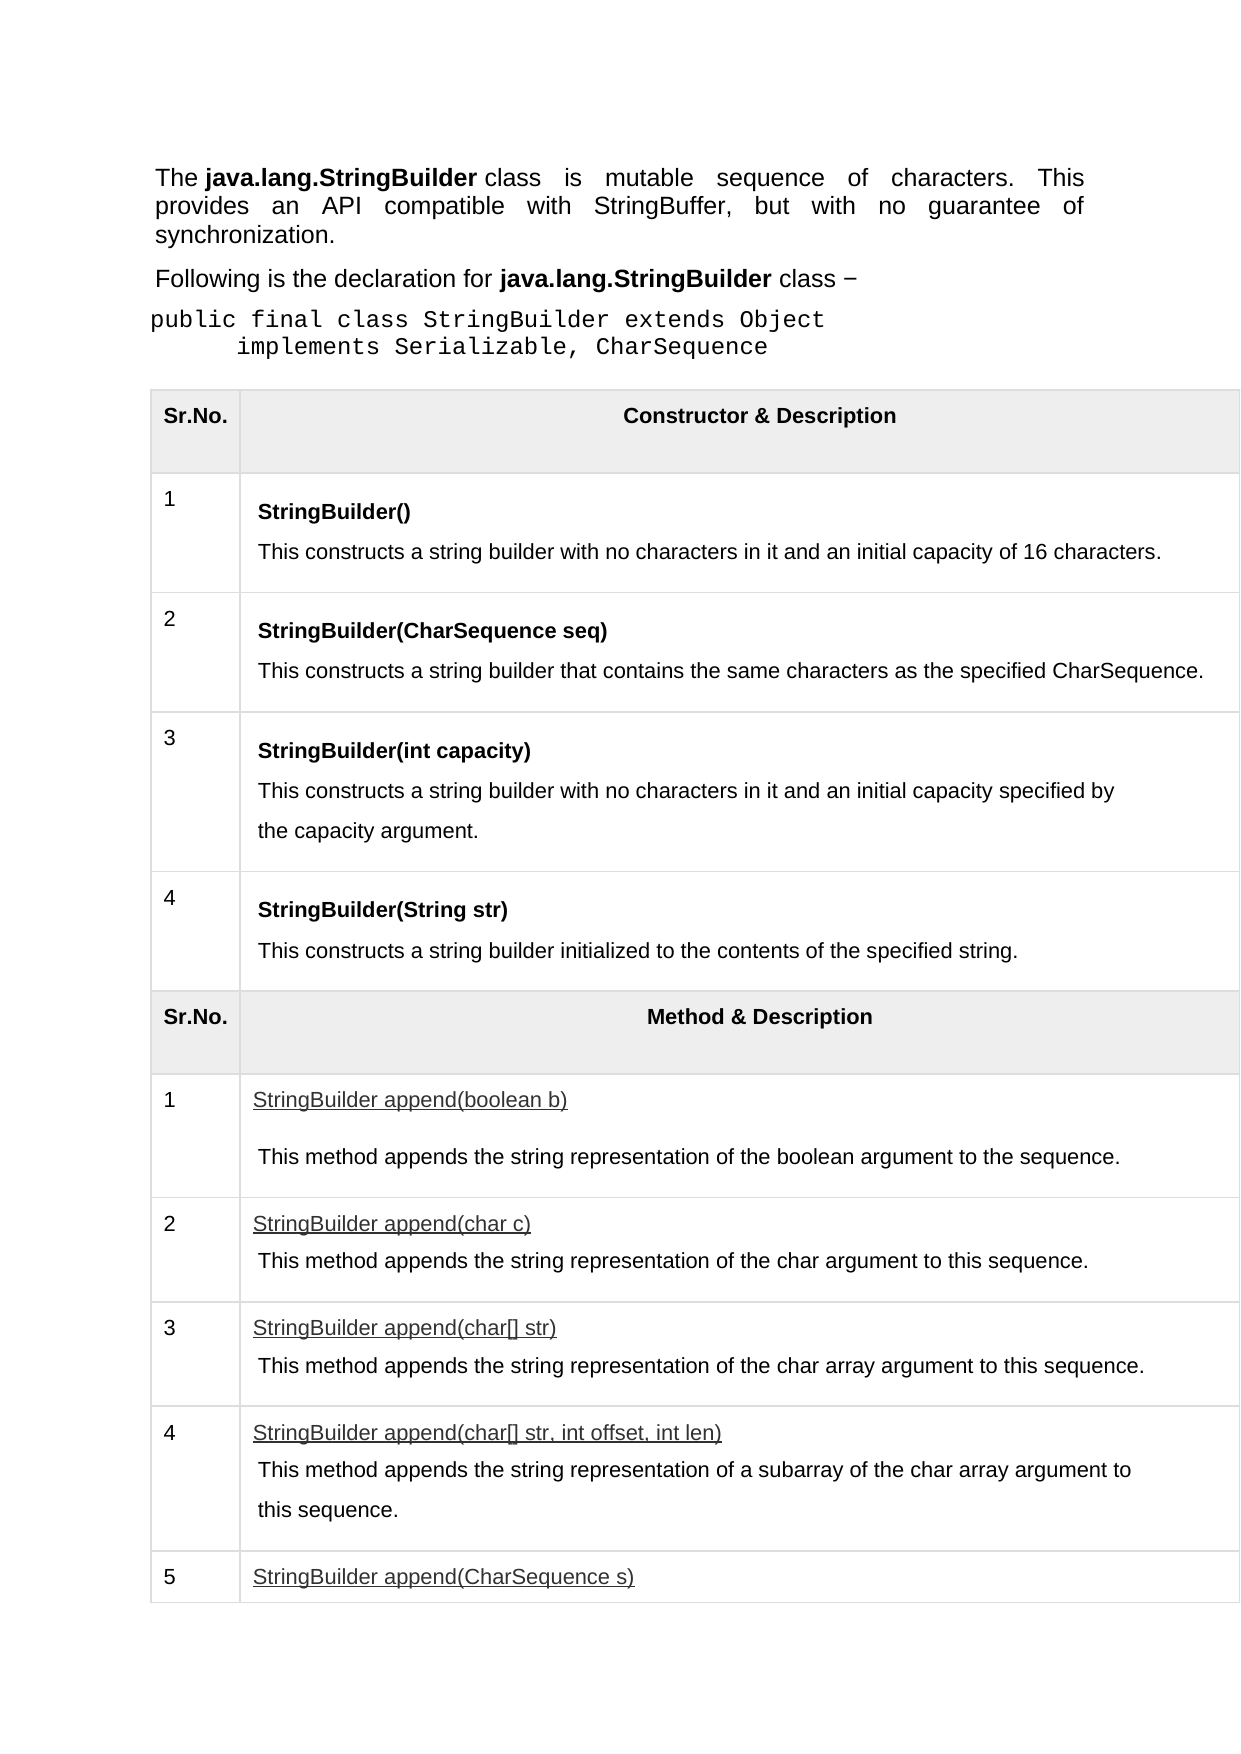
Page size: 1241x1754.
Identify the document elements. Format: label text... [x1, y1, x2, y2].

table_cell 1 [152, 474, 239, 592]
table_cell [241, 1552, 1239, 1602]
text implements Serializable, CharSequence [150, 335, 1090, 362]
text Following is the declaration for java.lang.StringBuilder class − [155, 264, 1085, 292]
table_cell StringBuilder(String str) This constructs a string builder initialized to the contents of the specified string. [241, 872, 1239, 990]
table_cell 4 [152, 872, 239, 990]
table_cell StringBuilder append(char[] str, int offset, int len) This method appends the string representation of a subarray of the char array argument to this sequence. [241, 1407, 1239, 1550]
table_cell Sr.No. [152, 992, 239, 1073]
table_cell 5 [152, 1552, 239, 1602]
table_cell 4 [152, 1407, 239, 1550]
table_cell StringBuilder(int capacity) This constructs a string builder with no characters in it and an initial capacity specified by the capacity argument. [241, 713, 1239, 871]
table_cell StringBuilder append(boolean b) This method appends the string representation of the boolean argument to the sequence. [241, 1075, 1239, 1196]
table_header Constructor & Description [241, 391, 1239, 472]
table_cell 3 [152, 1303, 239, 1405]
text public final class StringBuilder extends Object [150, 307, 1090, 335]
table_cell 2 [152, 1198, 239, 1301]
table_cell StringBuilder(CharSequence seq) This constructs a string builder that contains the same characters as the specified CharSequence. [241, 593, 1239, 711]
table_cell 2 [152, 593, 239, 711]
text The java.lang.StringBuilder class is mutable sequence of characters. This provides an API compatible with StringBuffer, but with no guarantee of synchronization. [155, 162, 1085, 249]
table_cell StringBuilder append(char[] str) This method appends the string representation of the char array argument to this sequence. [241, 1303, 1239, 1405]
table_cell 3 [152, 713, 239, 871]
table_cell Method & Description [241, 992, 1239, 1073]
table_cell StringBuilder append(char c) This method appends the string representation of the char argument to this sequence. [241, 1198, 1239, 1301]
table_cell 1 [152, 1075, 239, 1196]
table_header Sr.No. [152, 391, 239, 472]
table_cell StringBuilder() This constructs a string builder with no characters in it and an initial capacity of 16 characters. [241, 474, 1239, 592]
